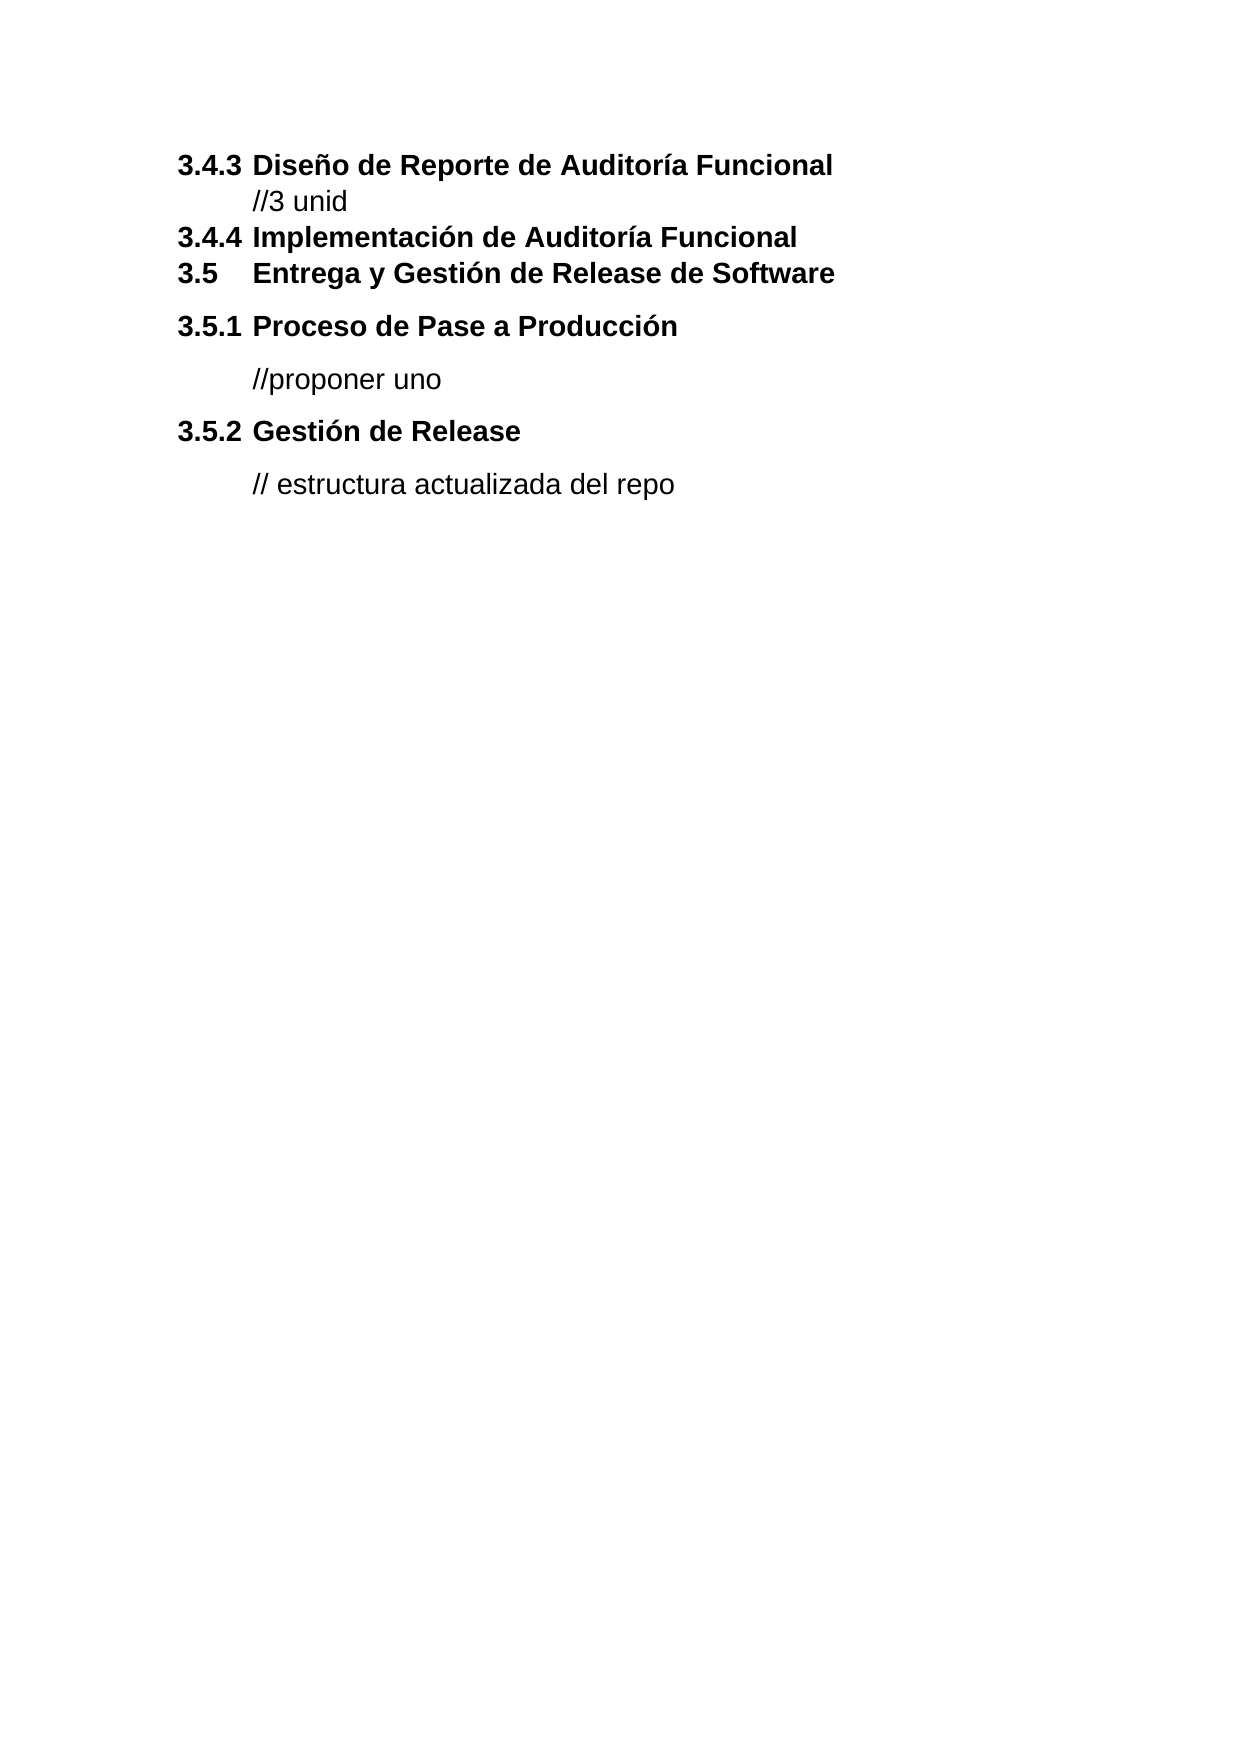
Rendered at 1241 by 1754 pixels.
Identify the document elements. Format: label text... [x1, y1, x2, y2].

list Entrega y Gestión de Release de Software [177, 256, 1063, 289]
list Implementación de Auditoría Funcional [177, 220, 1063, 253]
list Gestión de Release [177, 414, 1063, 448]
text //3 unid [252, 184, 1063, 217]
list Proceso de Pase a Producción [177, 309, 1063, 342]
text //proponer uno [252, 362, 1063, 395]
text // estructura actualizada del repo [252, 467, 1063, 501]
list Diseño de Reporte de Auditoría Funcional [177, 148, 1063, 181]
